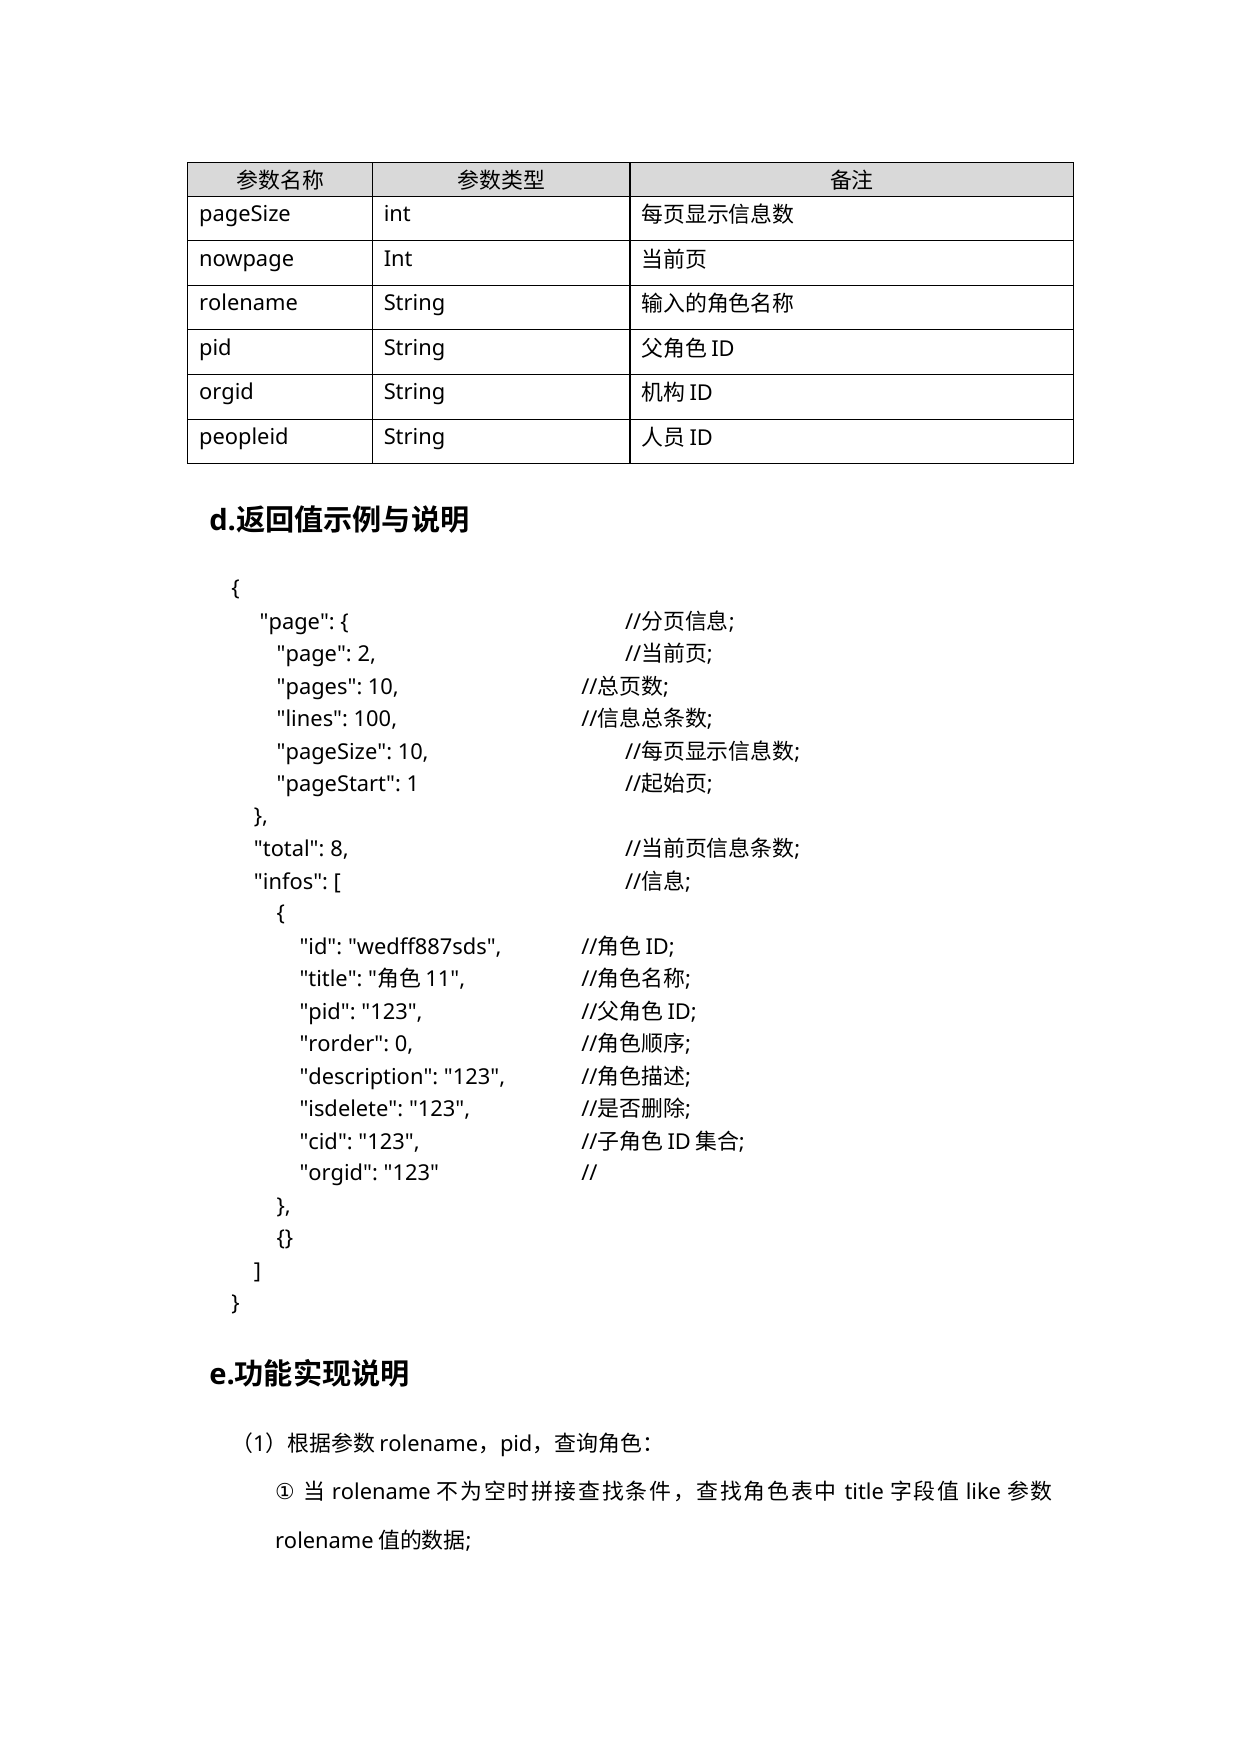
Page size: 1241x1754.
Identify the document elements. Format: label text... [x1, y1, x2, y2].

text d.返回值示例与说明 [209, 485, 1053, 550]
text e.功能实现说明 [209, 1339, 1053, 1404]
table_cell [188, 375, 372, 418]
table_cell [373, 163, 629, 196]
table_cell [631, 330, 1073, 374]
text "pages": 10, //总页数; [187, 668, 1053, 701]
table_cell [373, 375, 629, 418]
text "id": "wedff887sds", //角色ID; [231, 928, 1053, 961]
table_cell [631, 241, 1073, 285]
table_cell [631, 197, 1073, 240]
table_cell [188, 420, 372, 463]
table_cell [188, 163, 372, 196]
text { [231, 896, 1053, 928]
text "title": "角色11", //角色名称; [231, 961, 1053, 993]
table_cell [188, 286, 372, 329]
text "description": "123", //角色描述; [231, 1058, 1053, 1091]
text "cid": "123", //子角色ID集合; [231, 1123, 1053, 1156]
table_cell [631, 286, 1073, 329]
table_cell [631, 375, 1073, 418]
text "total": 8, //当前页信息条数; [187, 831, 1053, 863]
text "pid": "123", //父角色ID; [231, 993, 1053, 1026]
text "infos": [ //信息; [187, 863, 1053, 896]
text {} [231, 1221, 1053, 1253]
text "pageStart": 1 //起始页; [187, 766, 1053, 798]
text "rorder": 0, //角色顺序; [231, 1026, 1053, 1058]
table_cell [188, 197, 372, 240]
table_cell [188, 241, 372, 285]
text "pageSize": 10, //每页显示信息数; [187, 733, 1053, 766]
text "orgid": "123" // [231, 1156, 1053, 1188]
text }, [187, 798, 1053, 831]
text ① 当rolename不为空时拼接查找条件，查找角色表中title字段值like参数 rolename值的数据; [231, 1474, 1053, 1555]
text }, [231, 1188, 1053, 1221]
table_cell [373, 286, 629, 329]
text "isdelete": "123", //是否删除; [231, 1091, 1053, 1123]
list 根据参数rolename，pid，查询角色： [187, 1426, 1053, 1458]
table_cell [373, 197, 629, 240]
text "lines": 100, //信息总条数; [187, 701, 1053, 733]
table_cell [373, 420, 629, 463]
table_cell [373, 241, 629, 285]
text { [231, 571, 1053, 603]
text "page": { //分页信息; [187, 603, 1053, 636]
text ] [231, 1253, 1053, 1286]
text "page": 2, //当前页; [187, 636, 1053, 668]
text } [231, 1286, 1053, 1318]
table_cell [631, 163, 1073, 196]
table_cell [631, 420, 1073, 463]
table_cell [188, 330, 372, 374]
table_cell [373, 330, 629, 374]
